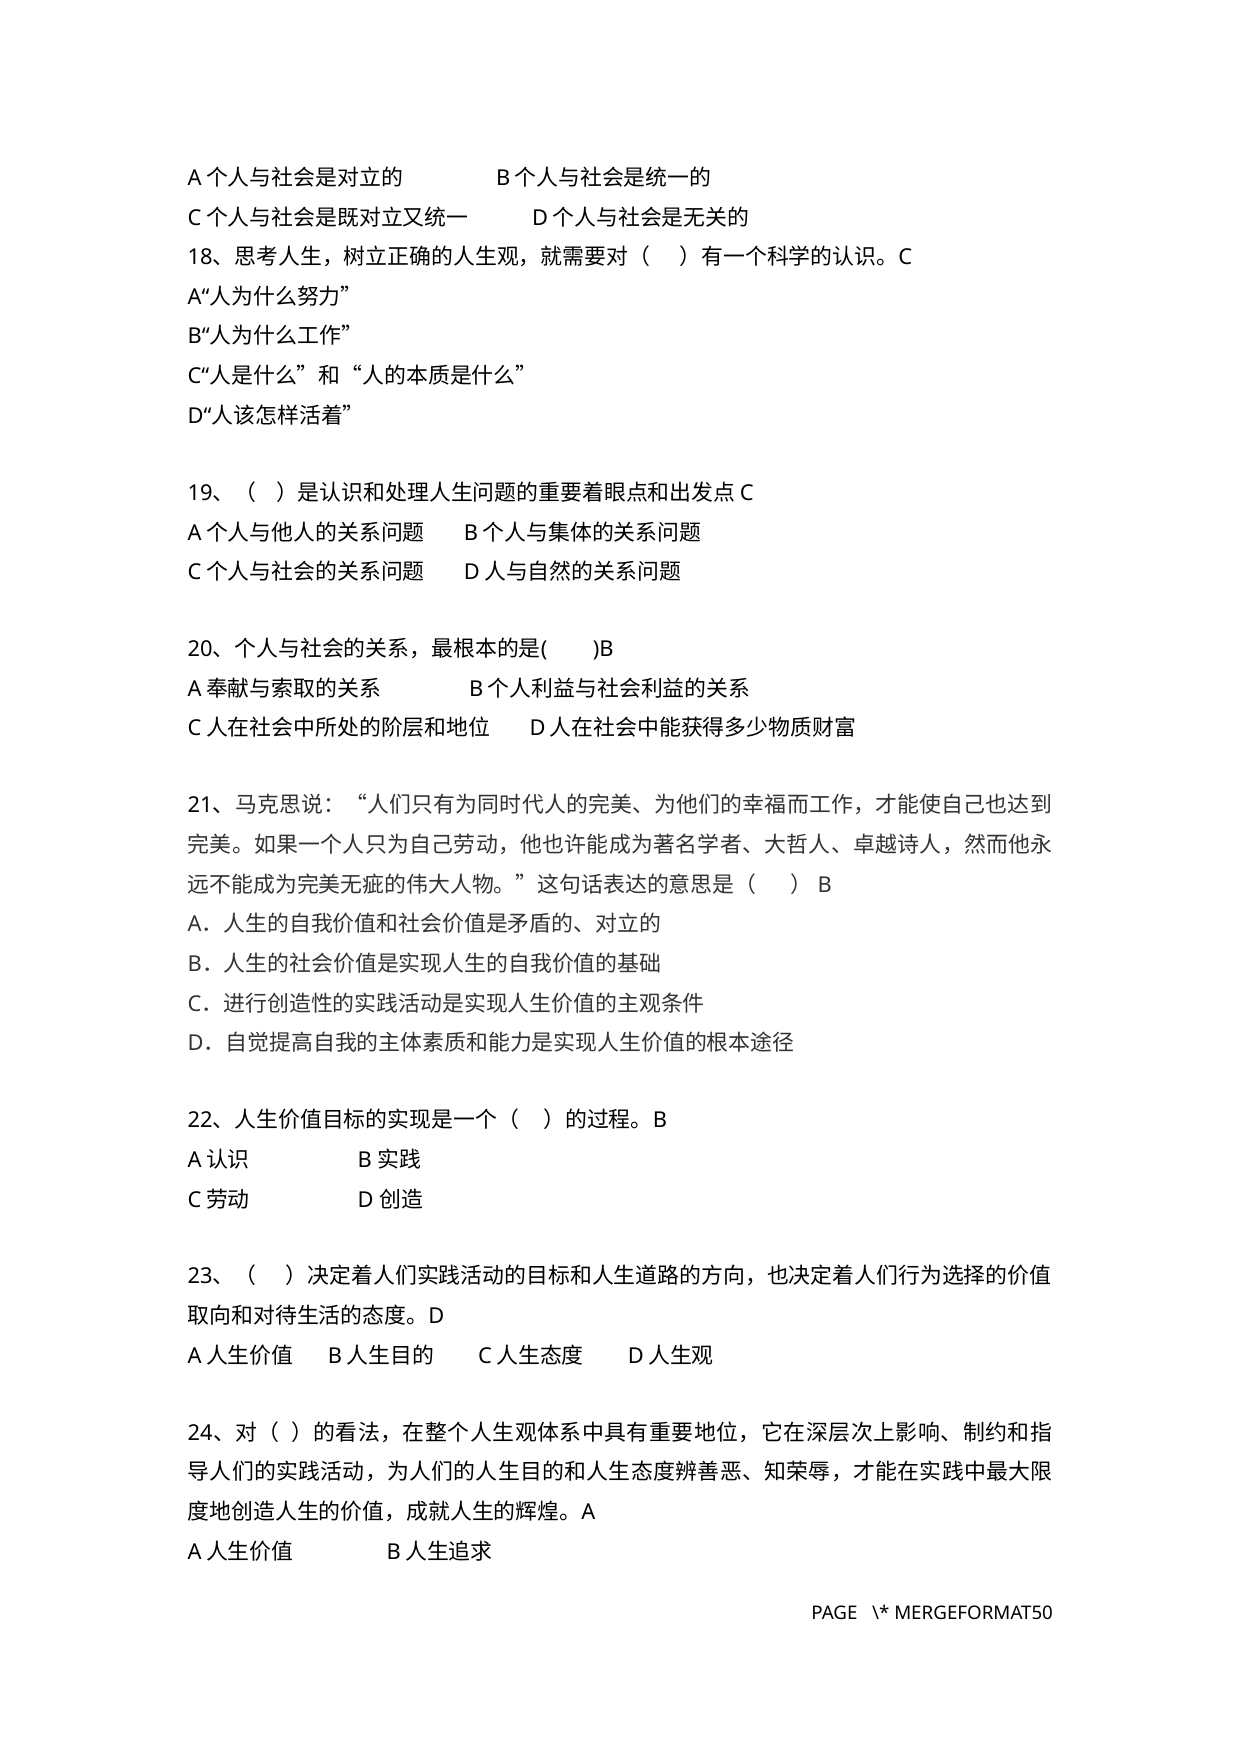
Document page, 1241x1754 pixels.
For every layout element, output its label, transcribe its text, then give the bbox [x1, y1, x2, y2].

text A．人生的自我价值和社会价值是矛盾的、对立的 [187, 906, 1053, 938]
text 22、人生价值目标的实现是一个（ ）的过程。B [187, 1102, 1053, 1134]
text 23、（ ）决定着人们实践活动的目标和人生道路的方向，也决定着人们行为选择的价值取向和对待生活的态度。D [187, 1258, 1053, 1330]
text A个人与社会是对立的 B个人与社会是统一的 [187, 160, 1053, 192]
text A“人为什么努力” [187, 279, 1053, 311]
text C劳动 D 创造 [187, 1182, 1053, 1213]
text C．进行创造性的实践活动是实现人生价值的主观条件 [187, 986, 1053, 1017]
text 20、个人与社会的关系，最根本的是( )B [187, 631, 1053, 663]
text A人生价值 B人生目的 C人生态度 D人生观 [187, 1338, 1053, 1369]
text C“人是什么”和“人的本质是什么” [187, 358, 1053, 390]
text B．人生的社会价值是实现人生的自我价值的基础 [187, 946, 1053, 978]
text A人生价值 B人生追求 [187, 1534, 1053, 1565]
text B“人为什么工作” [187, 318, 1053, 350]
text C人在社会中所处的阶层和地位 D人在社会中能获得多少物质财富 [187, 710, 1053, 742]
text 19、（ ）是认识和处理人生问题的重要着眼点和出发点C [187, 475, 1053, 507]
text C个人与社会的关系问题 D人与自然的关系问题 [187, 554, 1053, 586]
text A个人与他人的关系问题 B个人与集体的关系问题 [187, 514, 1053, 546]
text A认识 B 实践 [187, 1142, 1053, 1174]
text 21、马克思说：“人们只有为同时代人的完美、为他们的幸福而工作，才能使自己也达到完美。如果一个人只为自己劳动，他也许能成为著名学者、大哲人、卓越诗人，然而他永远不能成为完美无疵的伟大人物。”这句话表达的意思是（ ） B [187, 787, 1053, 898]
text D．自觉提高自我的主体素质和能力是实现人生价值的根本途径 [187, 1025, 1053, 1057]
text 18、思考人生，树立正确的人生观，就需要对（ ）有一个科学的认识。C [187, 239, 1053, 271]
text 24、对（ ）的看法，在整个人生观体系中具有重要地位，它在深层次上影响、制约和指导人们的实践活动，为人们的人生目的和人生态度辨善恶、知荣辱，才能在实践中最大限度地创造人生的价值，成就人生的辉煌。A [187, 1415, 1053, 1526]
text A奉献与索取的关系 B个人利益与社会利益的关系 [187, 671, 1053, 702]
text D“人该怎样活着” [187, 398, 1053, 430]
text C个人与社会是既对立又统一 D个人与社会是无关的 [187, 199, 1053, 231]
